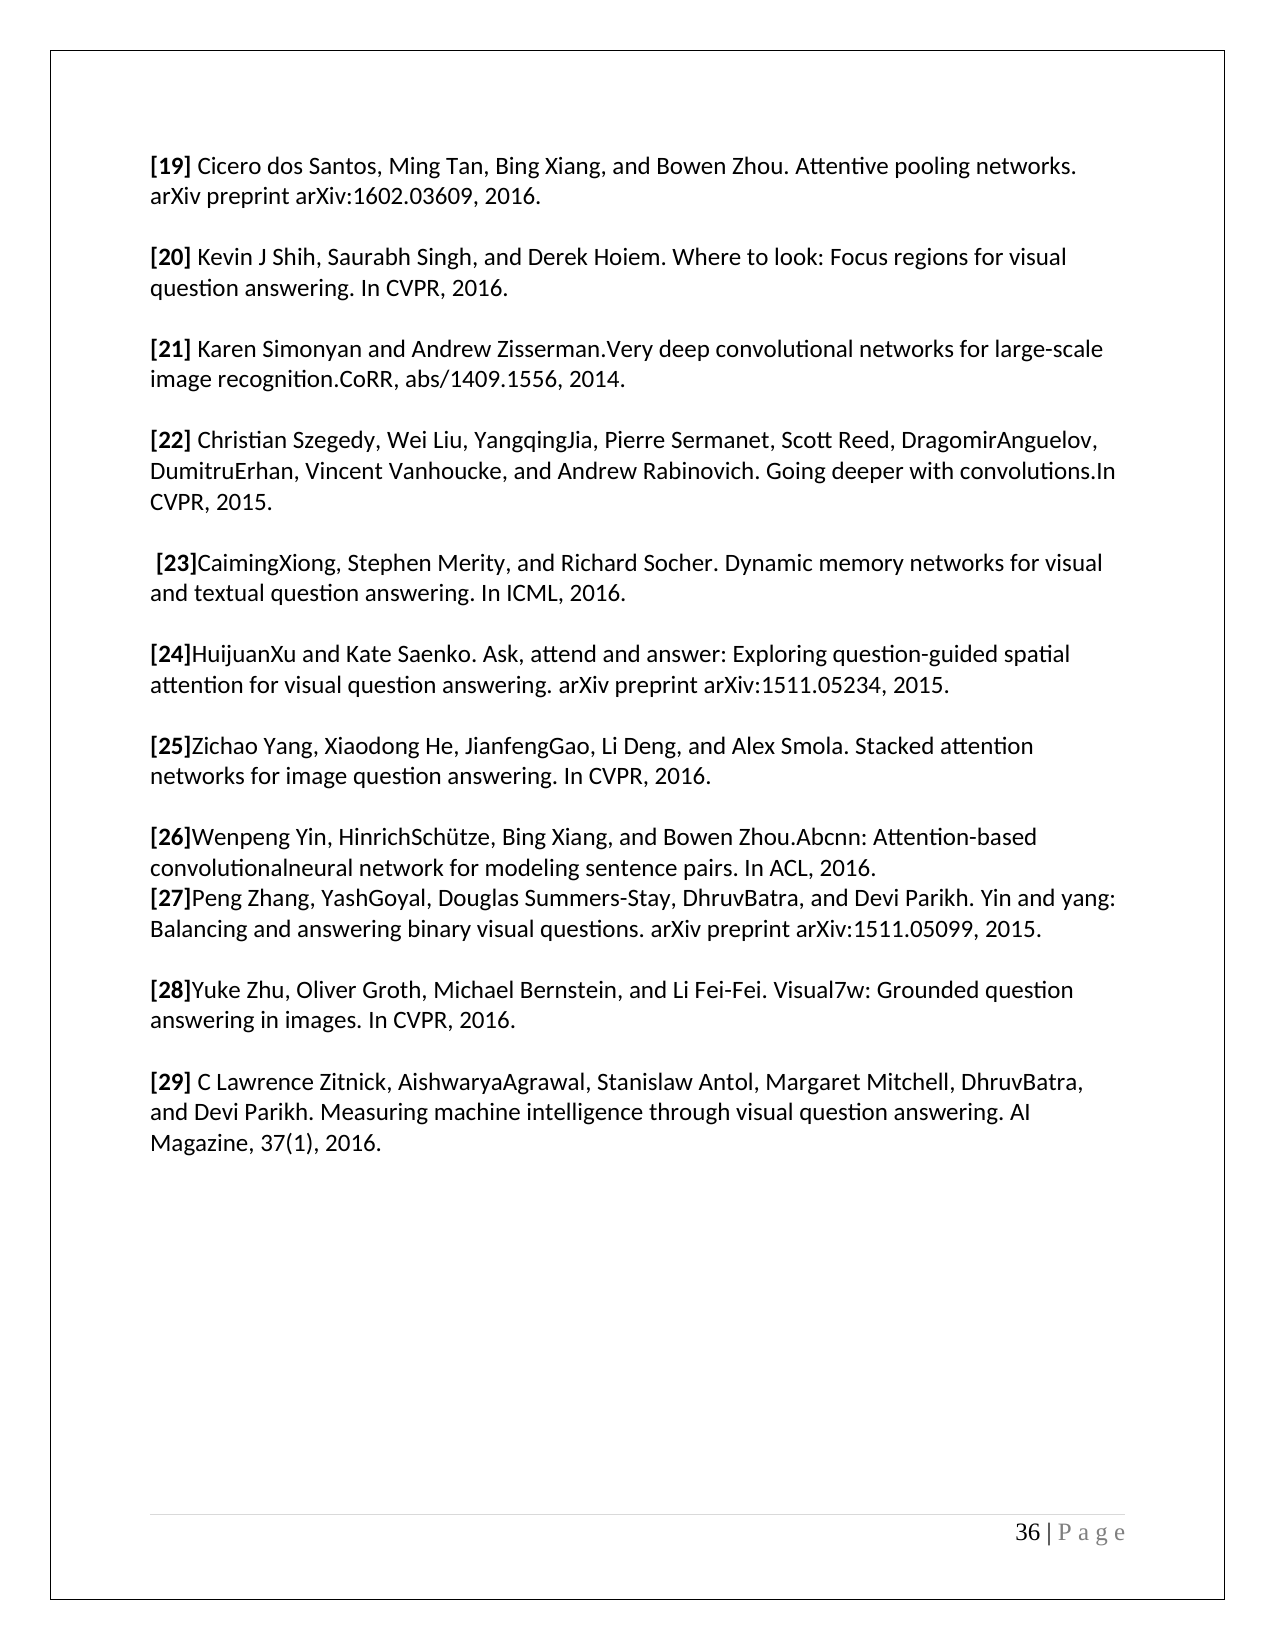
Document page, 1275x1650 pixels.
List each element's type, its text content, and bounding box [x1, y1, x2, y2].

text [23]CaimingXiong, Stephen Merity, and Richard Socher. Dynamic memory networks for visual and textual question answering. In ICML, 2016. [150, 547, 1125, 608]
text [25]Zichao Yang, Xiaodong He, JianfengGao, Li Deng, and Alex Smola. Stacked attention networks for image question answering. In CVPR, 2016. [150, 730, 1125, 791]
text [28]Yuke Zhu, Oliver Groth, Michael Bernstein, and Li Fei-Fei. Visual7w: Grounded question answering in images. In CVPR, 2016. [150, 974, 1125, 1035]
text [20] Kevin J Shih, Saurabh Singh, and Derek Hoiem. Where to look: Focus regions for visual question answering. In CVPR, 2016. [150, 242, 1125, 303]
text [24]HuijuanXu and Kate Saenko. Ask, attend and answer: Exploring question-guided spatial attention for visual question answering. arXiv preprint arXiv:1511.05234, 2015. [150, 638, 1125, 699]
text [27]Peng Zhang, YashGoyal, Douglas Summers-Stay, DhruvBatra, and Devi Parikh. Yin and yang: Balancing and answering binary visual questions. arXiv preprint arXiv:1511.05099, 2015. [150, 882, 1125, 943]
text [19] Cicero dos Santos, Ming Tan, Bing Xiang, and Bowen Zhou. Attentive pooling networks. arXiv preprint arXiv:1602.03609, 2016. [150, 150, 1125, 211]
text [22] Christian Szegedy, Wei Liu, YangqingJia, Pierre Sermanet, Scott Reed, DragomirAnguelov, DumitruErhan, Vincent Vanhoucke, and Andrew Rabinovich. Going deeper with convolutions.In CVPR, 2015. [150, 425, 1125, 516]
text [26]Wenpeng Yin, HinrichSchütze, Bing Xiang, and Bowen Zhou.Abcnn: Attention-based convolutionalneural network for modeling sentence pairs. In ACL, 2016. [150, 821, 1125, 882]
text [21] Karen Simonyan and Andrew Zisserman.Very deep convolutional networks for large-scale image recognition.CoRR, abs/1409.1556, 2014. [150, 333, 1125, 394]
text [29] C Lawrence Zitnick, AishwaryaAgrawal, Stanislaw Antol, Margaret Mitchell, DhruvBatra, and Devi Parikh. Measuring machine intelligence through visual question answering. AI Magazine, 37(1), 2016. [150, 1066, 1125, 1157]
